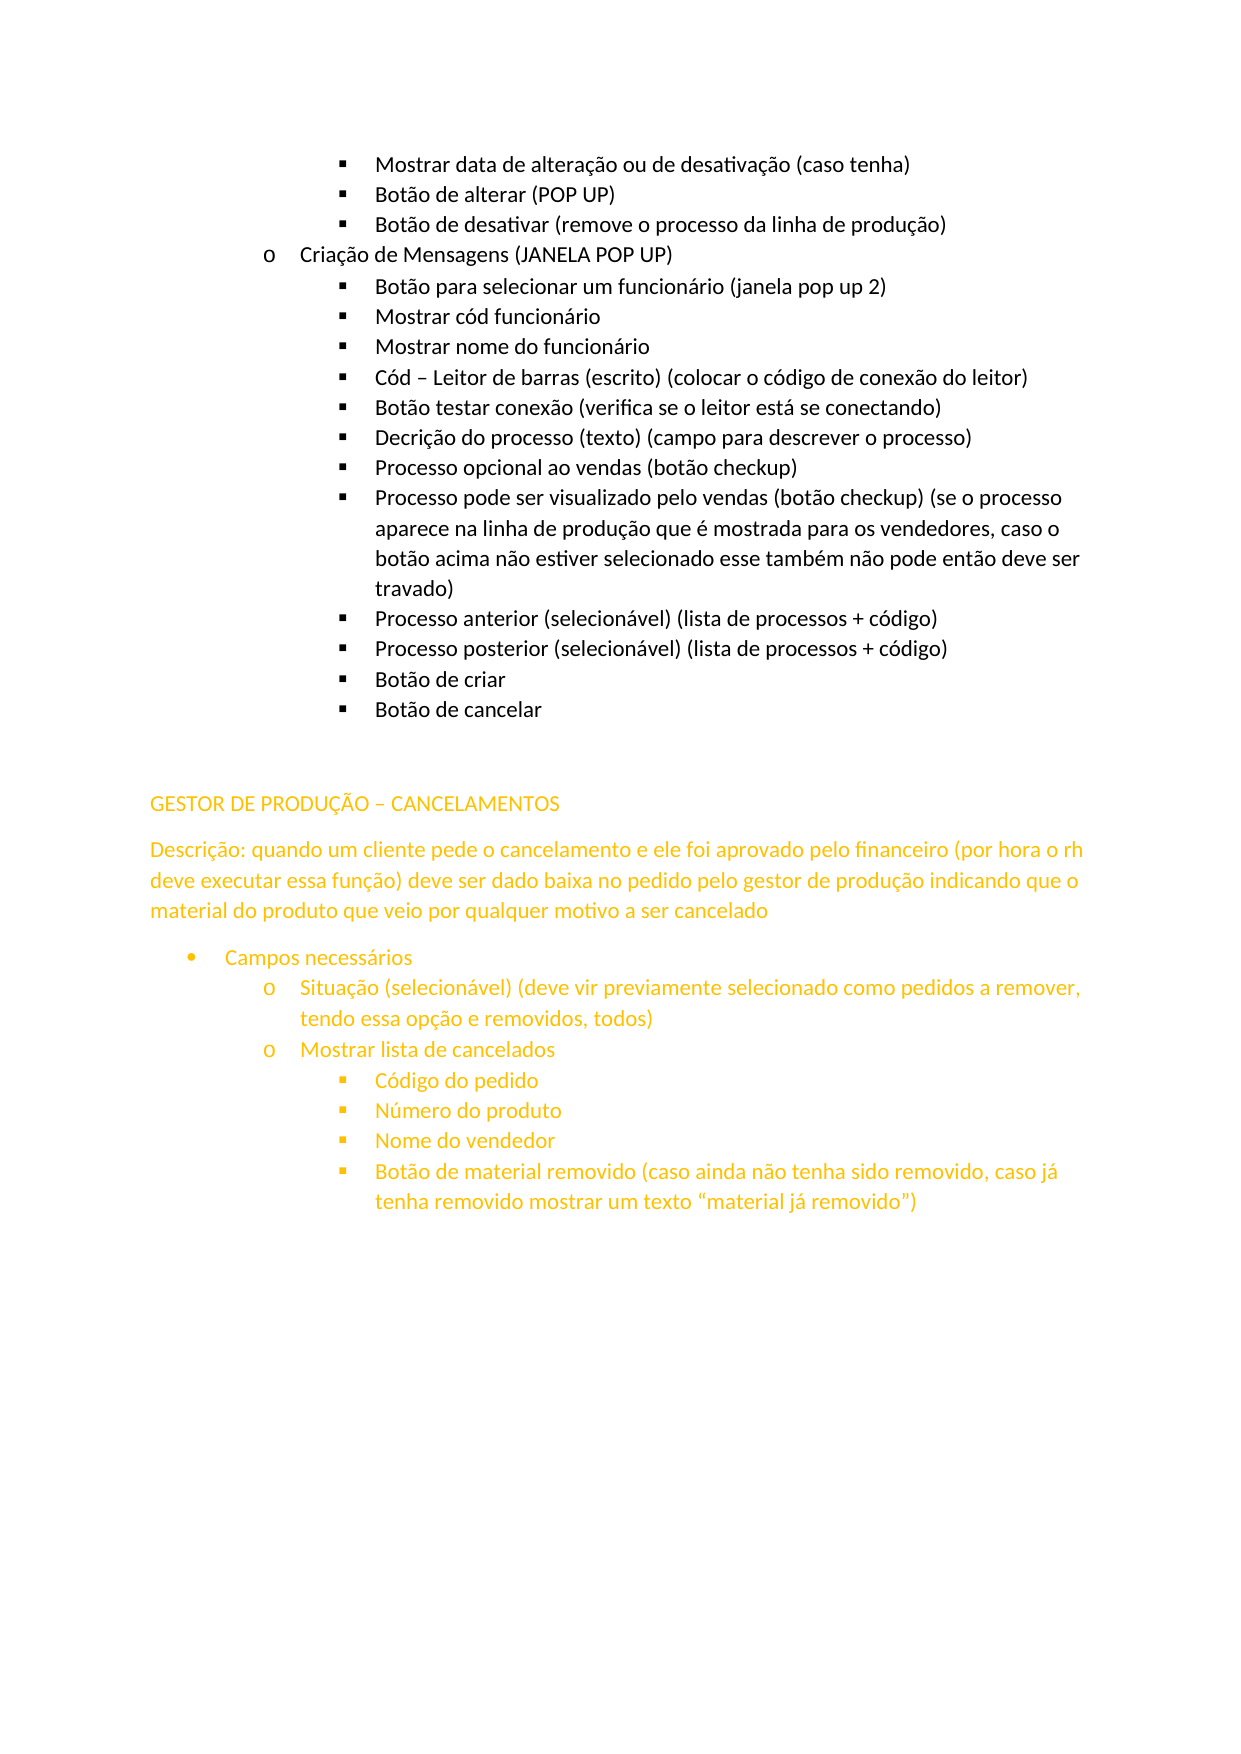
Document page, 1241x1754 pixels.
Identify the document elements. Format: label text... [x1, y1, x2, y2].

list Botão de material removido (caso ainda não tenha sido removido, caso já tenha removido mostrar um texto “material já removido”) [337, 1157, 1090, 1215]
list Decrição do processo (texto) (campo para descrever o processo) [337, 423, 1090, 451]
list Criação de Mensagens (JANELA POP UP) [262, 241, 1090, 270]
list Código do pedido [337, 1066, 1090, 1094]
list Mostrar nome do funcionário [337, 332, 1090, 361]
list Mostrar cód funcionário [337, 302, 1090, 330]
list Mostrar lista de cancelados [262, 1035, 1090, 1064]
list Número do produto [337, 1096, 1090, 1124]
text GESTOR DE PRODUÇÃO – CANCELAMENTOS [150, 789, 1090, 817]
list Processo opcional ao vendas (botão checkup) [337, 453, 1090, 481]
list Botão de desativar (remove o processo da linha de produção) [337, 210, 1090, 238]
list Situação (selecionável) (deve vir previamente selecionado como pedidos a remover, tendo essa opção e removidos, todos) [262, 973, 1090, 1032]
list Processo pode ser visualizado pelo vendas (botão checkup) (se o processo aparece na linha de produção que é mostrada para os vendedores, caso o botão acima não estiver selecionado esse também não pode então deve ser travado) [337, 483, 1090, 602]
list Processo posterior (selecionável) (lista de processos + código) [337, 634, 1090, 663]
list Mostrar data de alteração ou de desativação (caso tenha) [337, 150, 1090, 178]
list Botão de alterar (POP UP) [337, 180, 1090, 208]
list Botão de cancelar [337, 695, 1090, 723]
list Nome do vendedor [337, 1127, 1090, 1154]
text Descrição: quando um cliente pede o cancelamento e ele foi aprovado pelo financeiro (por hora o rh deve executar essa função) deve ser dado baixa no pedido pelo gestor de produção indicando que o material do produto que veio por qualquer motivo a ser cancelado [150, 836, 1090, 924]
list Botão de criar [337, 665, 1090, 693]
list Cód – Leitor de barras (escrito) (colocar o código de conexão do leitor) [337, 363, 1090, 391]
list Botão para selecionar um funcionário (janela pop up 2) [337, 272, 1090, 300]
list Botão testar conexão (verifica se o leitor está se conectando) [337, 393, 1090, 421]
list Campos necessários [187, 943, 1090, 971]
list Processo anterior (selecionável) (lista de processos + código) [337, 604, 1090, 632]
